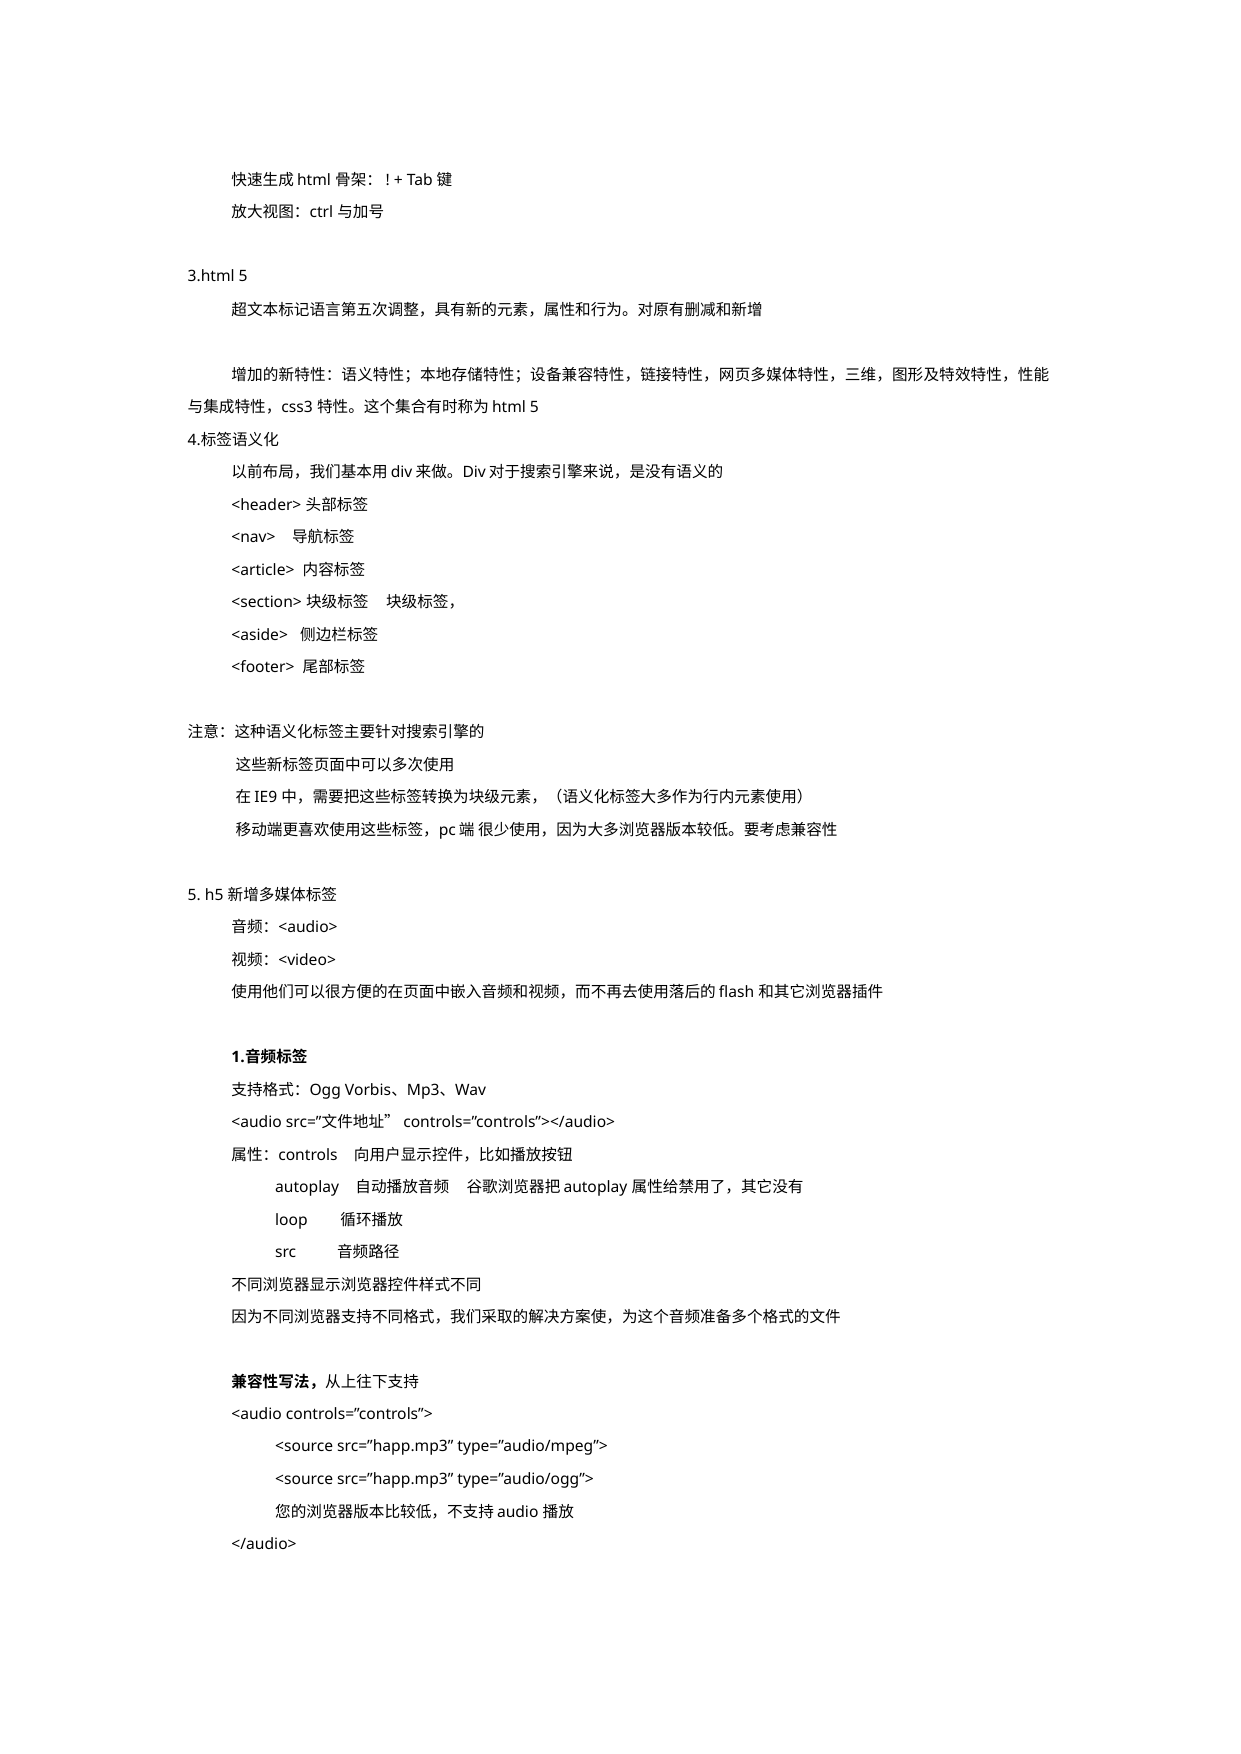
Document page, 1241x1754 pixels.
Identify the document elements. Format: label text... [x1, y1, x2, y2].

text 1.音频标签 [187, 1039, 1053, 1072]
text 因为不同浏览器支持不同格式，我们采取的解决方案使，为这个音频准备多个格式的文件 [187, 1299, 1053, 1332]
text src 音频路径 [187, 1234, 1053, 1267]
text autoplay 自动播放音频 谷歌浏览器把autoplay 属性给禁用了，其它没有 [187, 1169, 1053, 1202]
text <article> 内容标签 [187, 552, 1053, 584]
text 音频：<audio> [187, 909, 1053, 942]
text 注意：这种语义化标签主要针对搜索引擎的 [187, 714, 1053, 747]
text </audio> [187, 1527, 1053, 1559]
text 4.标签语义化 [187, 422, 1053, 454]
text <audio src=”文件地址” controls=”controls”></audio> [187, 1104, 1053, 1137]
text <nav> 导航标签 [187, 519, 1053, 552]
text <source src=”happ.mp3” type=”audio/mpeg”> [187, 1429, 1053, 1462]
text 这些新标签页面中可以多次使用 [187, 747, 1053, 779]
text <aside> 侧边栏标签 [187, 617, 1053, 649]
text 增加的新特性：语义特性；本地存储特性；设备兼容特性，链接特性，网页多媒体特性，三维，图形及特效特性，性能与集成特性，css3 特性。这个集合有时称为html 5 [187, 357, 1053, 422]
text 在IE9 中，需要把这些标签转换为块级元素，（语义化标签大多作为行内元素使用） [187, 779, 1053, 812]
text 以前布局，我们基本用div来做。Div对于搜索引擎来说，是没有语义的 [187, 454, 1053, 487]
text <header> 头部标签 [187, 487, 1053, 519]
text 不同浏览器显示浏览器控件样式不同 [187, 1267, 1053, 1299]
text 超文本标记语言第五次调整，具有新的元素，属性和行为。对原有删减和新增 [187, 292, 1053, 324]
text 使用他们可以很方便的在页面中嵌入音频和视频，而不再去使用落后的flash 和其它浏览器插件 [187, 974, 1053, 1007]
text <source src=”happ.mp3” type=”audio/ogg”> [187, 1462, 1053, 1494]
text 支持格式：Ogg Vorbis、Mp3、Wav [187, 1072, 1053, 1104]
text 您的浏览器版本比较低，不支持audio 播放 [187, 1494, 1053, 1527]
text 3.html 5 [187, 259, 1053, 292]
text <section> 块级标签 块级标签， [187, 584, 1053, 617]
text 属性：controls 向用户显示控件，比如播放按钮 [187, 1137, 1053, 1169]
text <audio controls=”controls”> [187, 1397, 1053, 1429]
text 视频：<video> [187, 942, 1053, 974]
text 5. h5 新增多媒体标签 [187, 877, 1053, 909]
text 兼容性写法，从上往下支持 [187, 1364, 1053, 1397]
text loop 循环播放 [187, 1202, 1053, 1234]
text 快速生成html 骨架： ! + Tab 键 [187, 162, 1053, 194]
text 放大视图：ctrl 与加号 [187, 194, 1053, 227]
text <footer> 尾部标签 [187, 649, 1053, 682]
text 移动端更喜欢使用这些标签，pc端 很少使用，因为大多浏览器版本较低。要考虑兼容性 [187, 812, 1053, 844]
